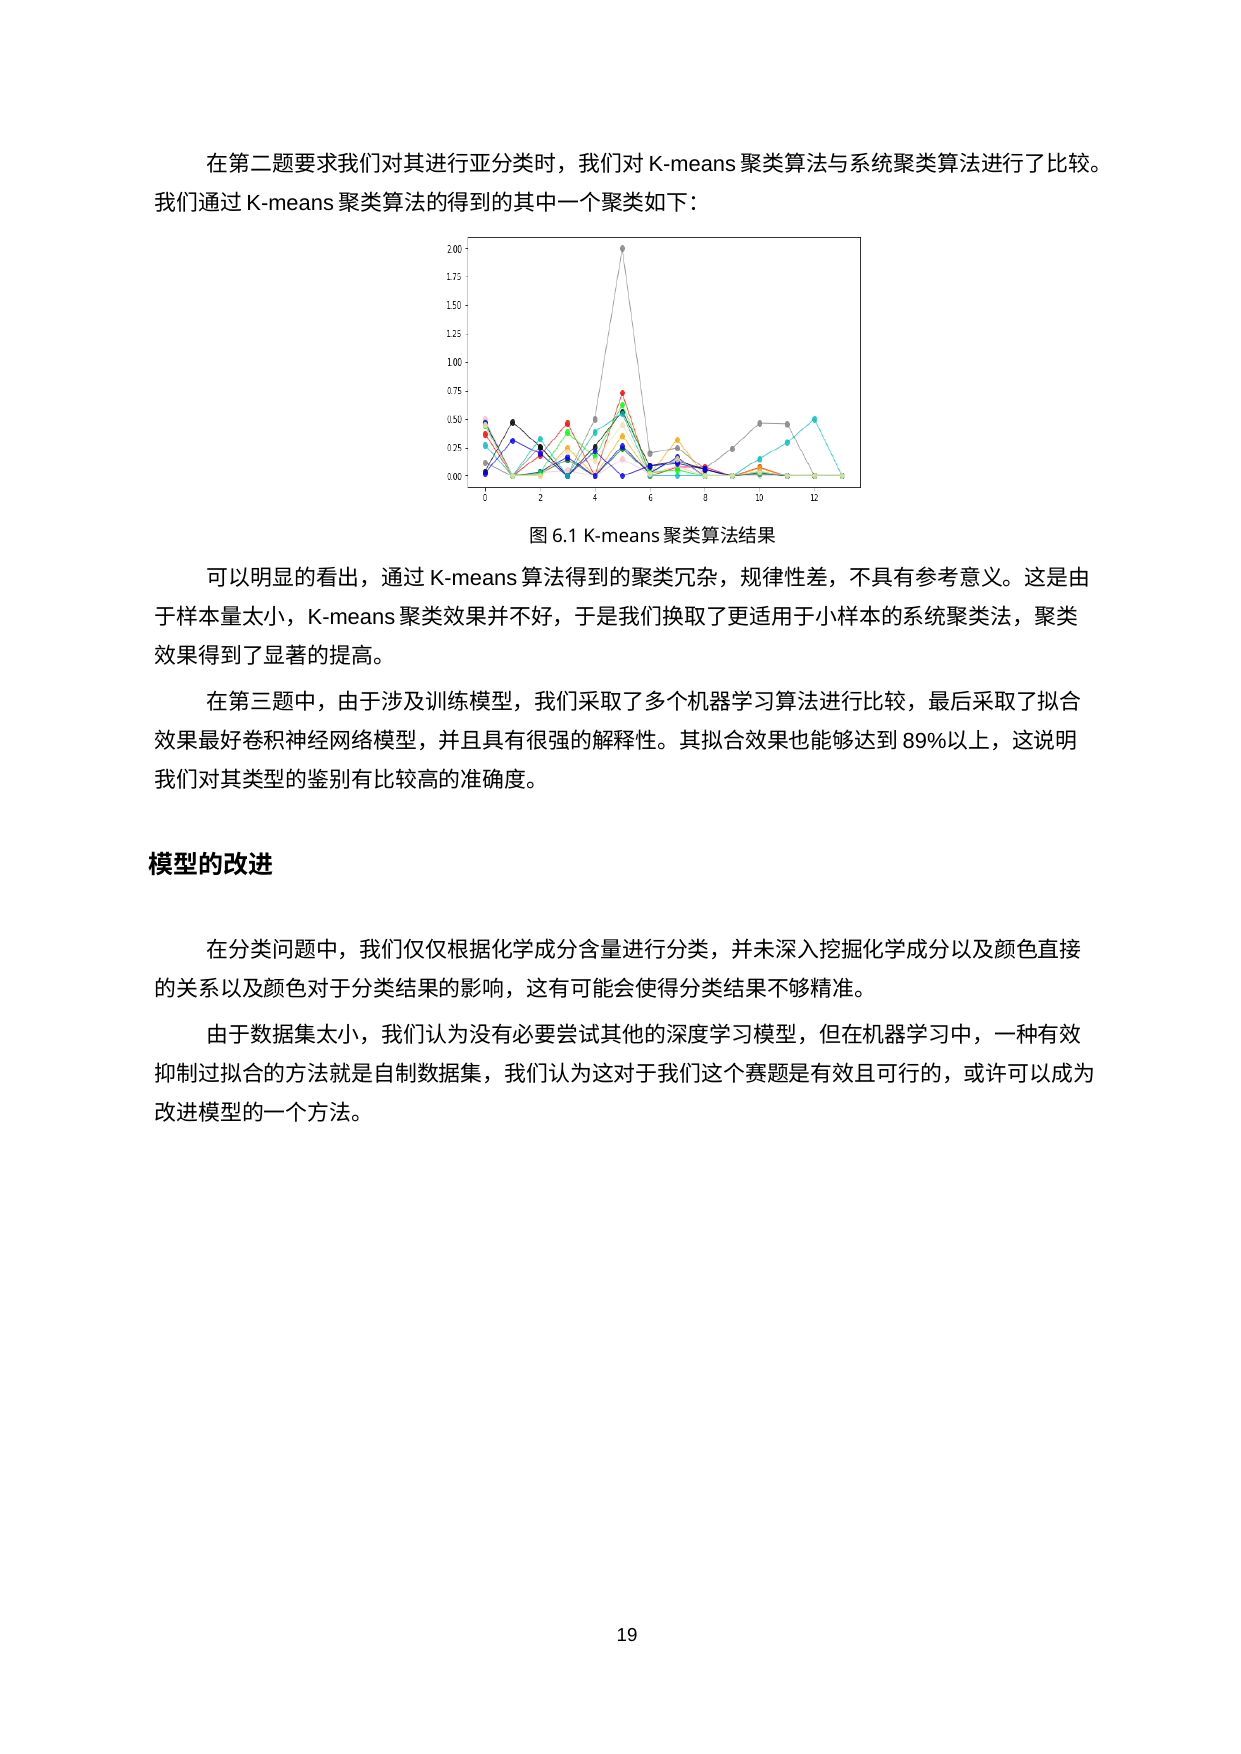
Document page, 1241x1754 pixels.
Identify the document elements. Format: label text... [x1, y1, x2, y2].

text 由于数据集太小，我们认为没有必要尝试其他的深度学习模型，但在机器学习中，一种有效抑制过拟合的方法就是自制数据集，我们认为这对于我们这个赛题是有效且可行的，或许可以成为改进模型的一个方法。 [154, 1017, 1099, 1127]
text 图6.1 K-means聚类算法结果 [154, 521, 1099, 548]
text 可以明显的看出，通过K-means算法得到的聚类冗杂，规律性差，不具有参考意义。这是由于样本量太小，K-means聚类效果并不好，于是我们换取了更适用于小样本的系统聚类法，聚类效果得到了显著的提高。 [154, 560, 1099, 670]
text 在第三题中，由于涉及训练模型，我们采取了多个机器学习算法进行比较，最后采取了拟合效果最好卷积神经网络模型，并且具有很强的解释性。其拟合效果也能够达到89%以上，这说明我们对其类型的鉴别有比较高的准确度。 [154, 684, 1099, 794]
text 在第二题要求我们对其进行亚分类时，我们对K-means聚类算法与系统聚类算法进行了比较。我们通过K-means聚类算法的得到的其中一个聚类如下： [154, 146, 1099, 217]
text 模型的改进 [148, 844, 1099, 881]
text 在分类问题中，我们仅仅根据化学成分含量进行分类，并未深入挖掘化学成分以及颜色直接的关系以及颜色对于分类结果的影响，这有可能会使得分类结果不够精准。 [154, 932, 1099, 1003]
picture [441, 230, 864, 509]
